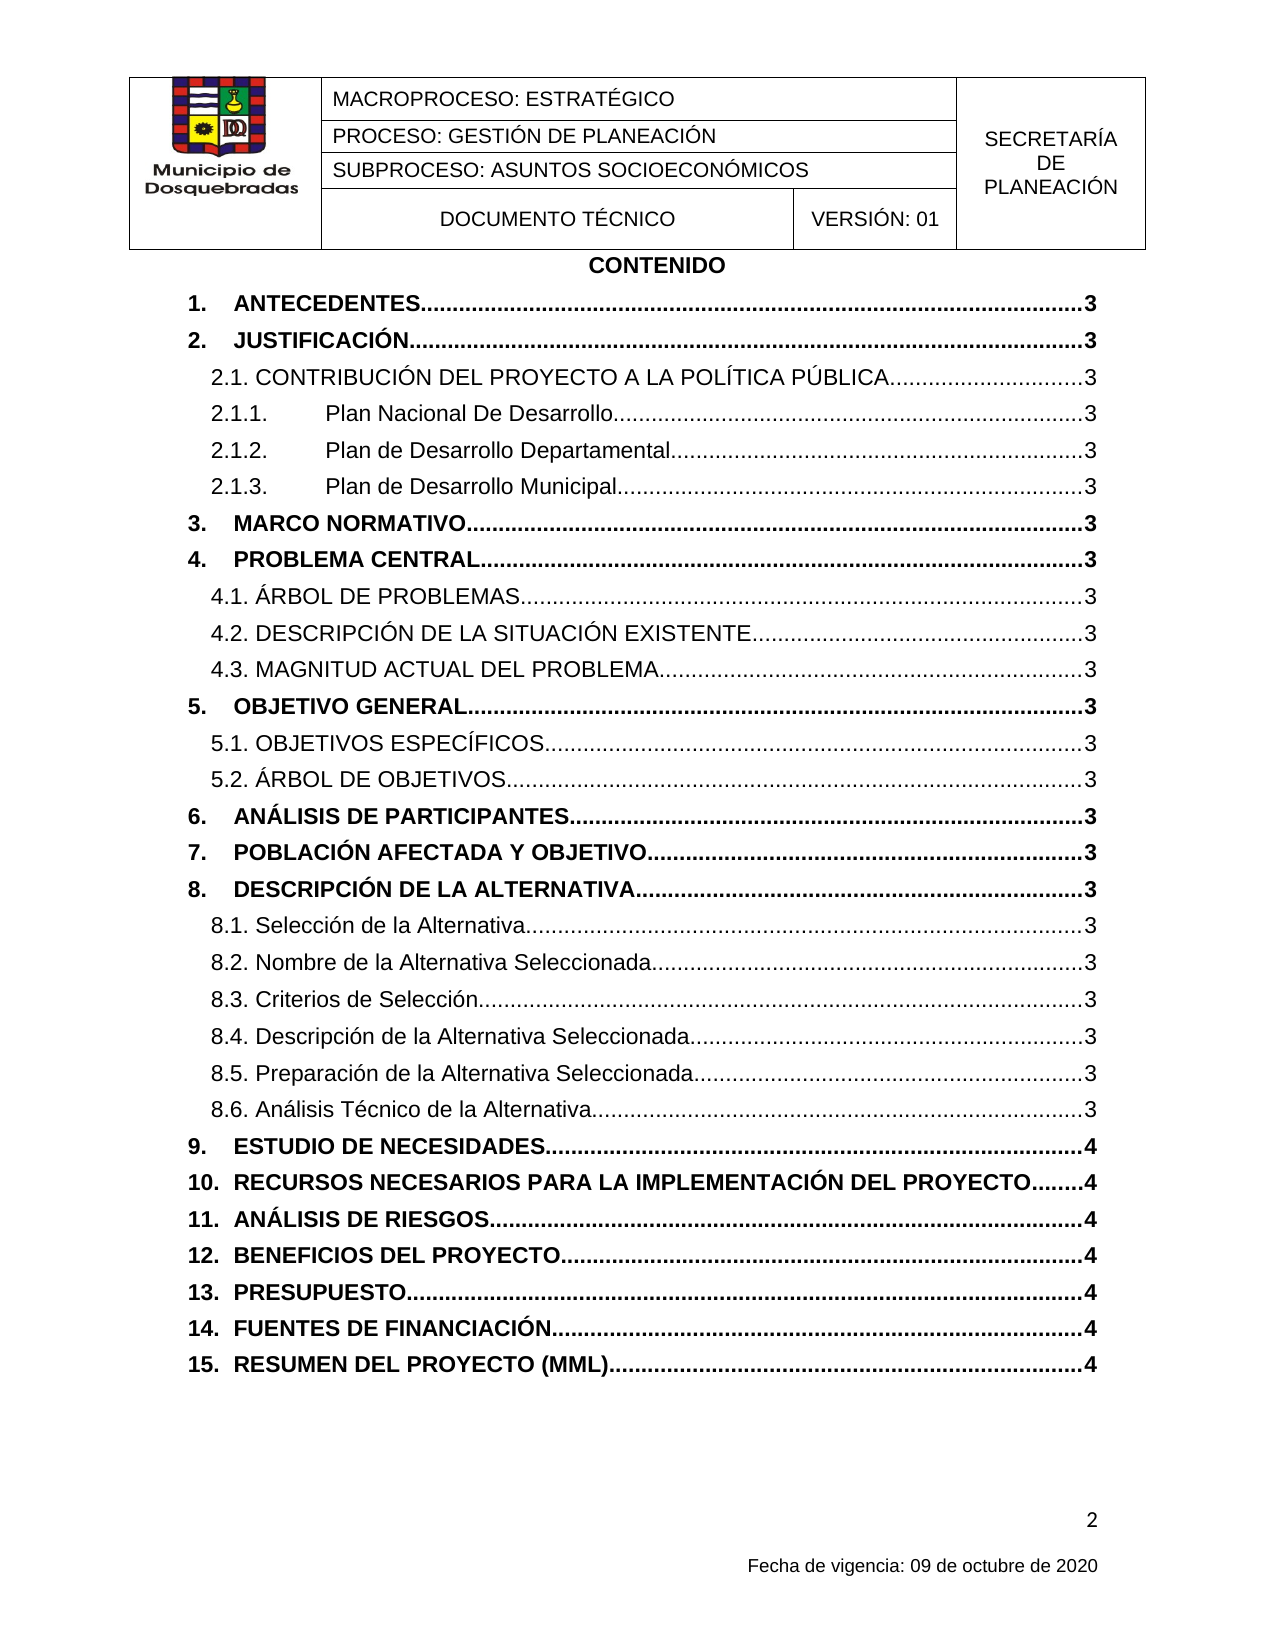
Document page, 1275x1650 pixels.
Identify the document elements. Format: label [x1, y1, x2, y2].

picture [144, 78, 298, 196]
